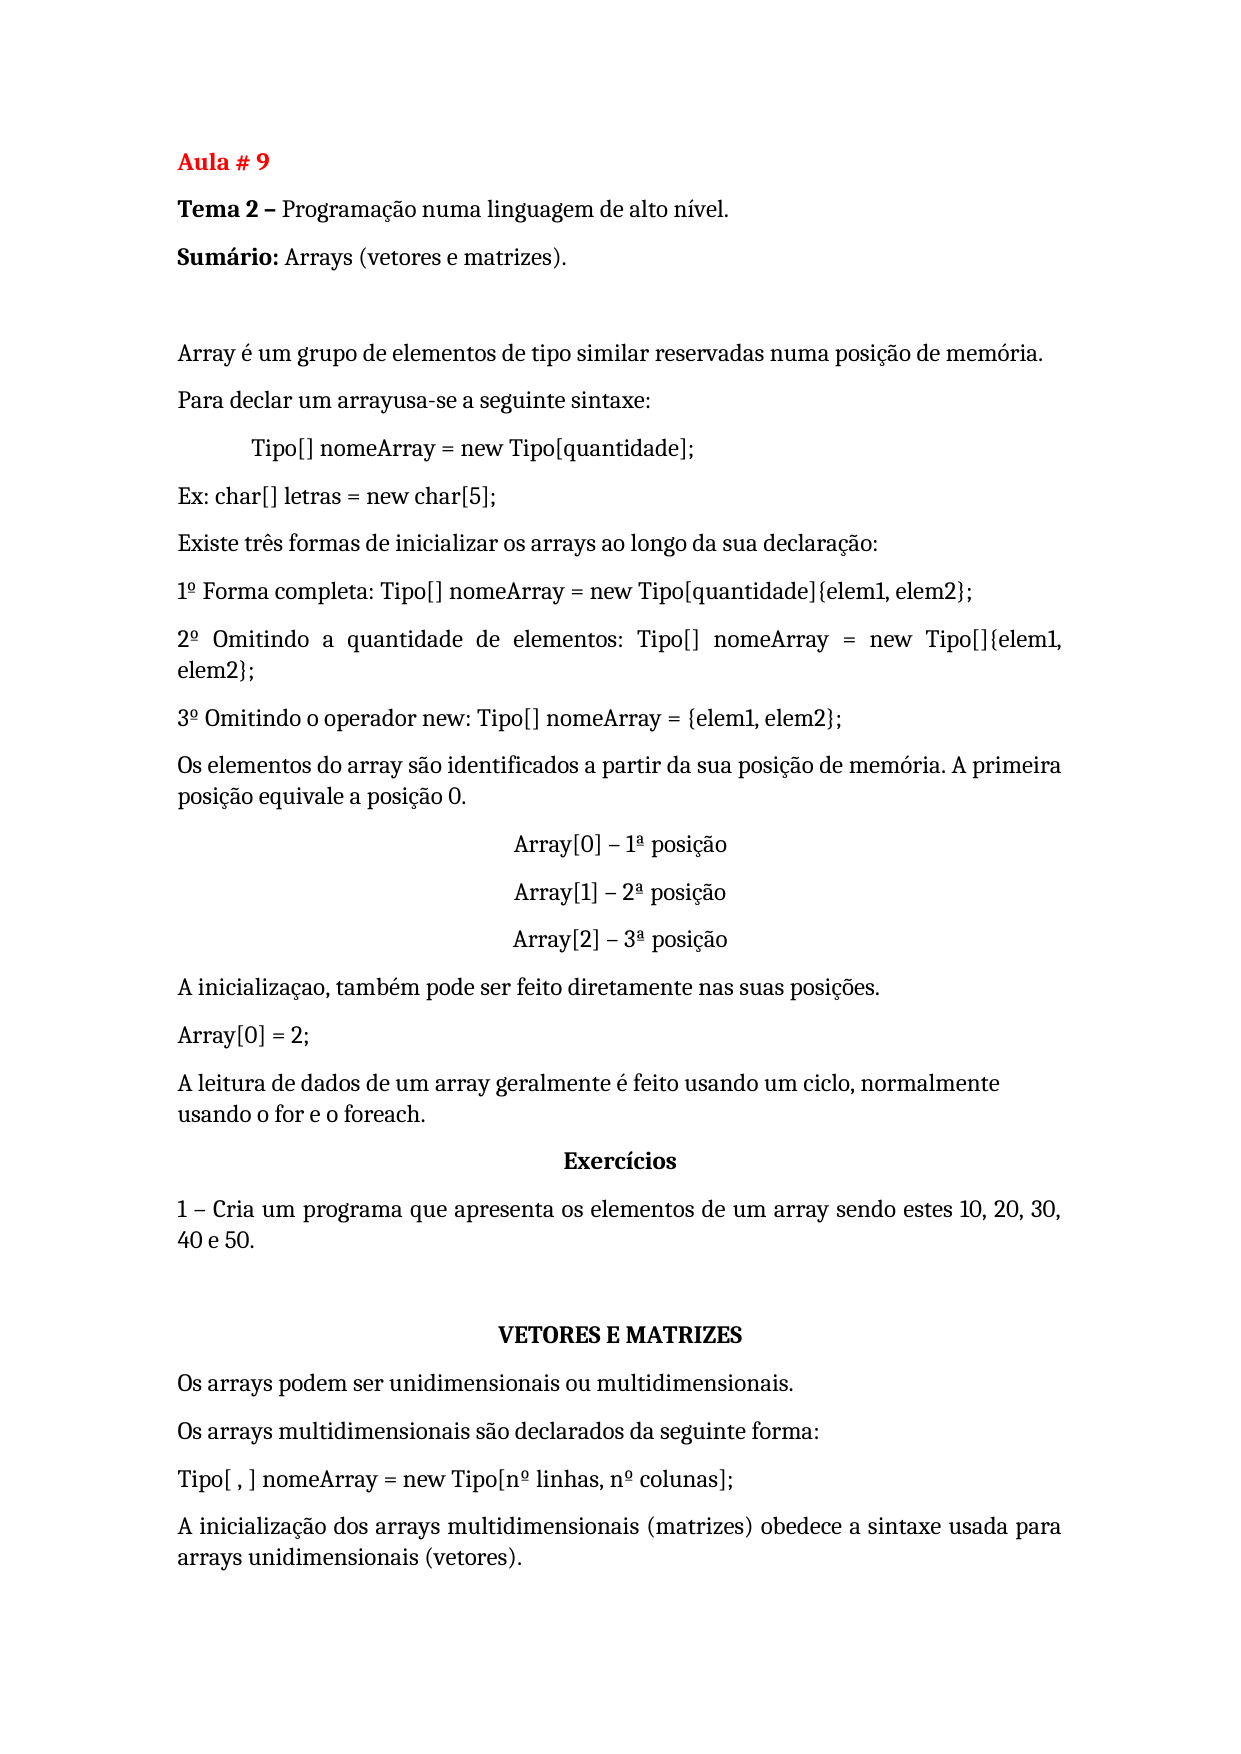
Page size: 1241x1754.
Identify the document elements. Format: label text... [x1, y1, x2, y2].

text 1º Forma completa: Tipo[] nomeArray = new Tipo[quantidade]{elem1, elem2}; [177, 577, 1063, 606]
text Aula # 9 [177, 148, 1063, 176]
text 2º Omitindo a quantidade de elementos: Tipo[] nomeArray = new Tipo[]{elem1, elem2}; [177, 625, 1063, 684]
text Array[0] = 2; [177, 1021, 1063, 1049]
text A leitura de dados de um array geralmente é feito usando um ciclo, normalmente usando o for e o foreach. [177, 1068, 1063, 1128]
text Array é um grupo de elementos de tipo similar reservadas numa posição de memória. [177, 338, 1063, 367]
text Os arrays multidimensionais são declarados da seguinte forma: [177, 1417, 1063, 1446]
text 3º Omitindo o operador new: Tipo[] nomeArray = {elem1, elem2}; [177, 703, 1063, 732]
text Para declar um arrayusa-se a seguinte sintaxe: [177, 386, 1063, 415]
text A inicializaçao, também pode ser feito diretamente nas suas posições. [177, 973, 1063, 1002]
text Array[0] – 1ª posição [177, 830, 1063, 859]
text Tema 2 – Programação numa linguagem de alto nível. [177, 195, 1063, 224]
text Sumário: Arrays (vetores e matrizes). [177, 243, 1063, 272]
text Os arrays podem ser unidimensionais ou multidimensionais. [177, 1369, 1063, 1398]
text 1 – Cria um programa que apresenta os elementos de um array sendo estes 10, 20, 30, 40 e 50. [177, 1195, 1063, 1255]
text Array[2] – 3ª posição [177, 925, 1063, 954]
text VETORES E MATRIZES [177, 1321, 1063, 1350]
text A inicialização dos arrays multidimensionais (matrizes) obedece a sintaxe usada para arrays unidimensionais (vetores). [177, 1512, 1063, 1572]
text Tipo[] nomeArray = new Tipo[quantidade]; [177, 434, 1063, 463]
text Tipo[ , ] nomeArray = new Tipo[nº linhas, nº colunas]; [177, 1464, 1063, 1493]
text Array[1] – 2ª posição [177, 878, 1063, 906]
text Os elementos do array são identificados a partir da sua posição de memória. A primeira posição equivale a posição 0. [177, 751, 1063, 811]
text Exercícios [177, 1147, 1063, 1176]
text Existe três formas de inicializar os arrays ao longo da sua declaração: [177, 529, 1063, 558]
text Ex: char[] letras = new char[5]; [177, 482, 1063, 510]
